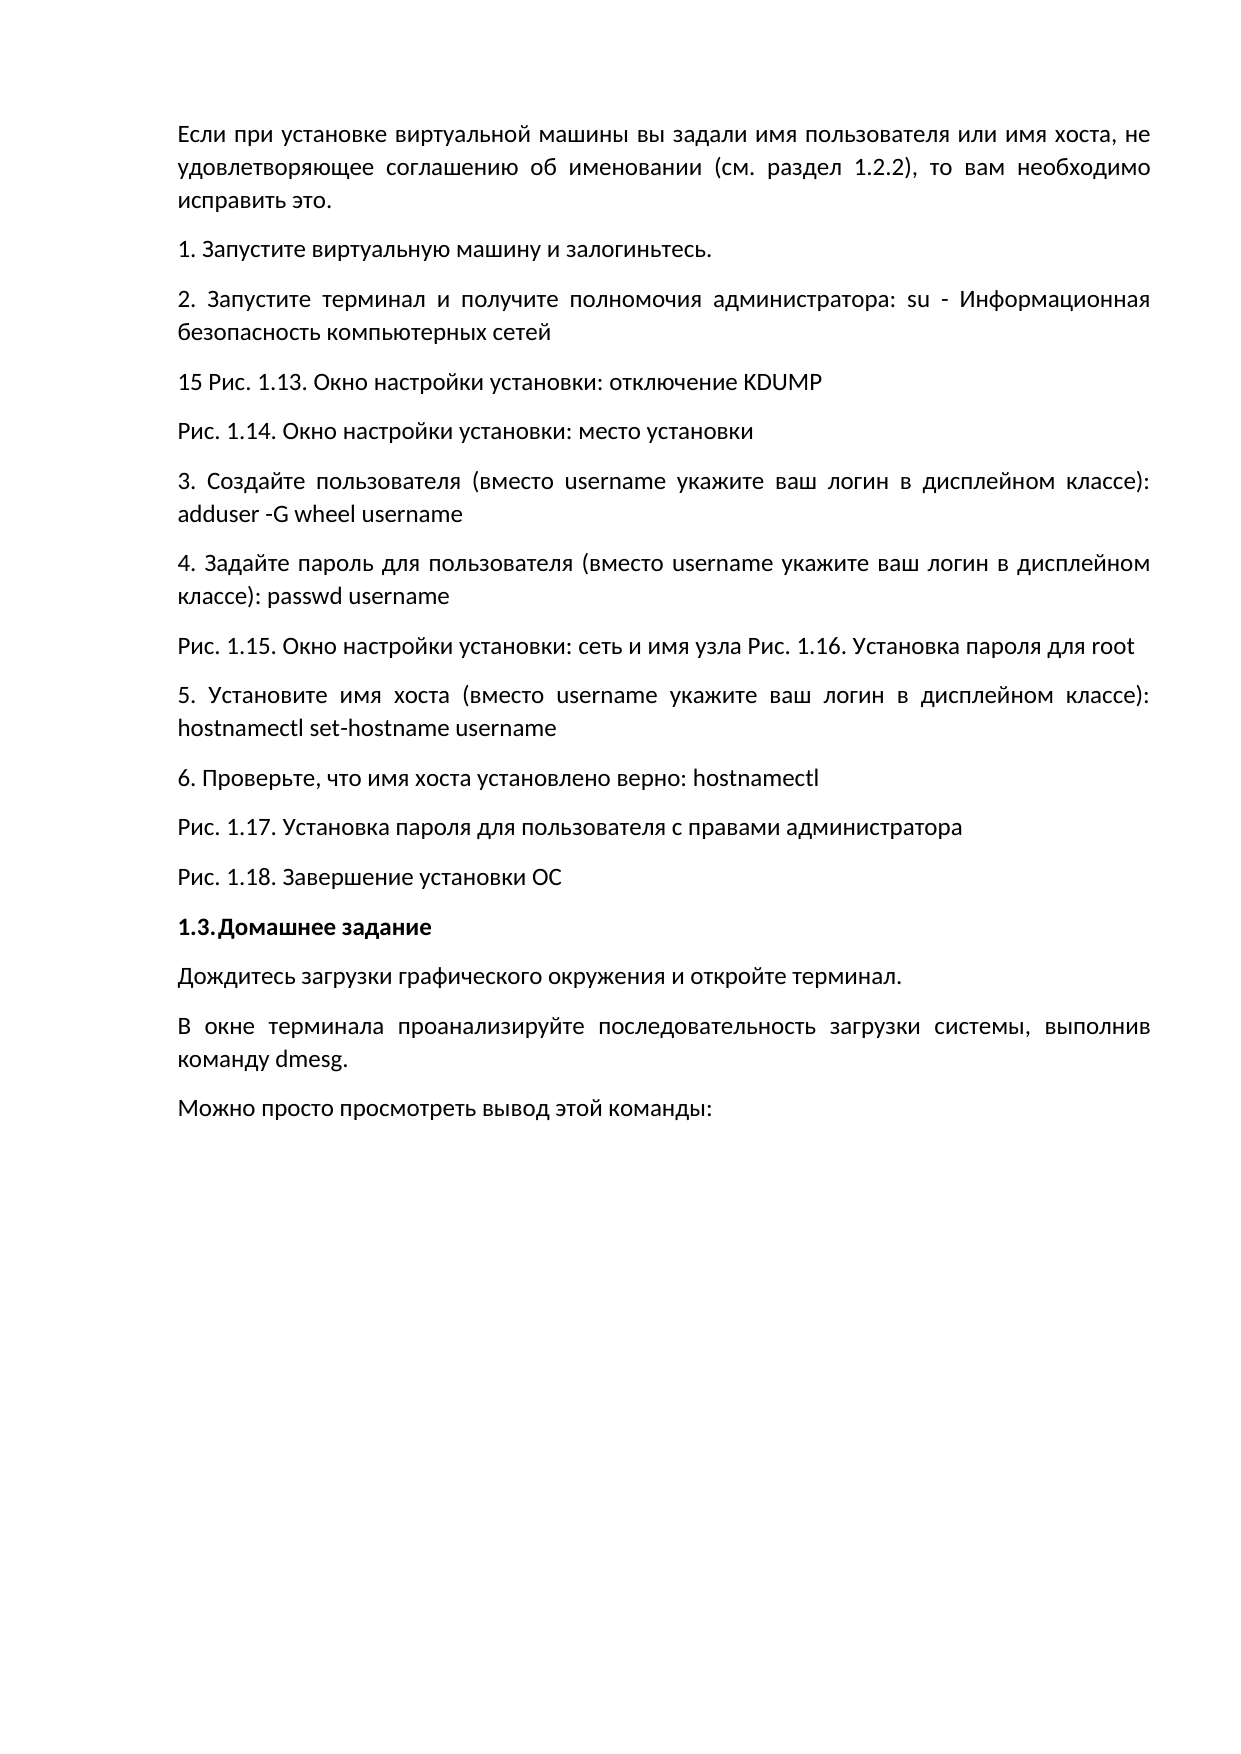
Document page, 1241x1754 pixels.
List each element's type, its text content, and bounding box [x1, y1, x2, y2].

text 4. Задайте пароль для пользователя (вместо username укажите ваш логин в дисплейном классе): passwd username [177, 547, 1152, 611]
text 2. Запустите терминал и получите полномочия администратора: su - Информационная безопасность компьютерных сетей [177, 283, 1152, 347]
text Рис. 1.17. Установка пароля для пользователя с правами администратора [177, 811, 1152, 842]
text 15 Рис. 1.13. Окно настройки установки: отключение KDUMP [177, 366, 1152, 396]
text В окне терминала проанализируйте последовательность загрузки системы, выполнив команду dmesg. [177, 1010, 1152, 1073]
text 1. Запустите виртуальную машину и залогиньтесь. [177, 233, 1152, 264]
list Домашнее задание [177, 911, 1152, 941]
text Рис. 1.14. Окно настройки установки: место установки [177, 415, 1152, 446]
text Если при установке виртуальной машины вы задали имя пользователя или имя хоста, не удовлетворяющее соглашению об именовании (см. раздел 1.2.2), то вам необходимо исправить это. [177, 118, 1152, 214]
text 6. Проверьте, что имя хоста установлено верно: hostnamectl [177, 762, 1152, 792]
text 5. Установите имя хоста (вместо username укажите ваш логин в дисплейном классе): hostnamectl set-hostname username [177, 679, 1152, 743]
text 3. Создайте пользователя (вместо username укажите ваш логин в дисплейном классе): adduser -G wheel username [177, 465, 1152, 528]
text Можно просто просмотреть вывод этой команды: [177, 1092, 1152, 1123]
text Дождитесь загрузки графического окружения и откройте терминал. [177, 960, 1152, 991]
text Рис. 1.18. Завершение установки ОС [177, 861, 1152, 892]
text Рис. 1.15. Окно настройки установки: сеть и имя узла Рис. 1.16. Установка пароля для root [177, 630, 1152, 660]
